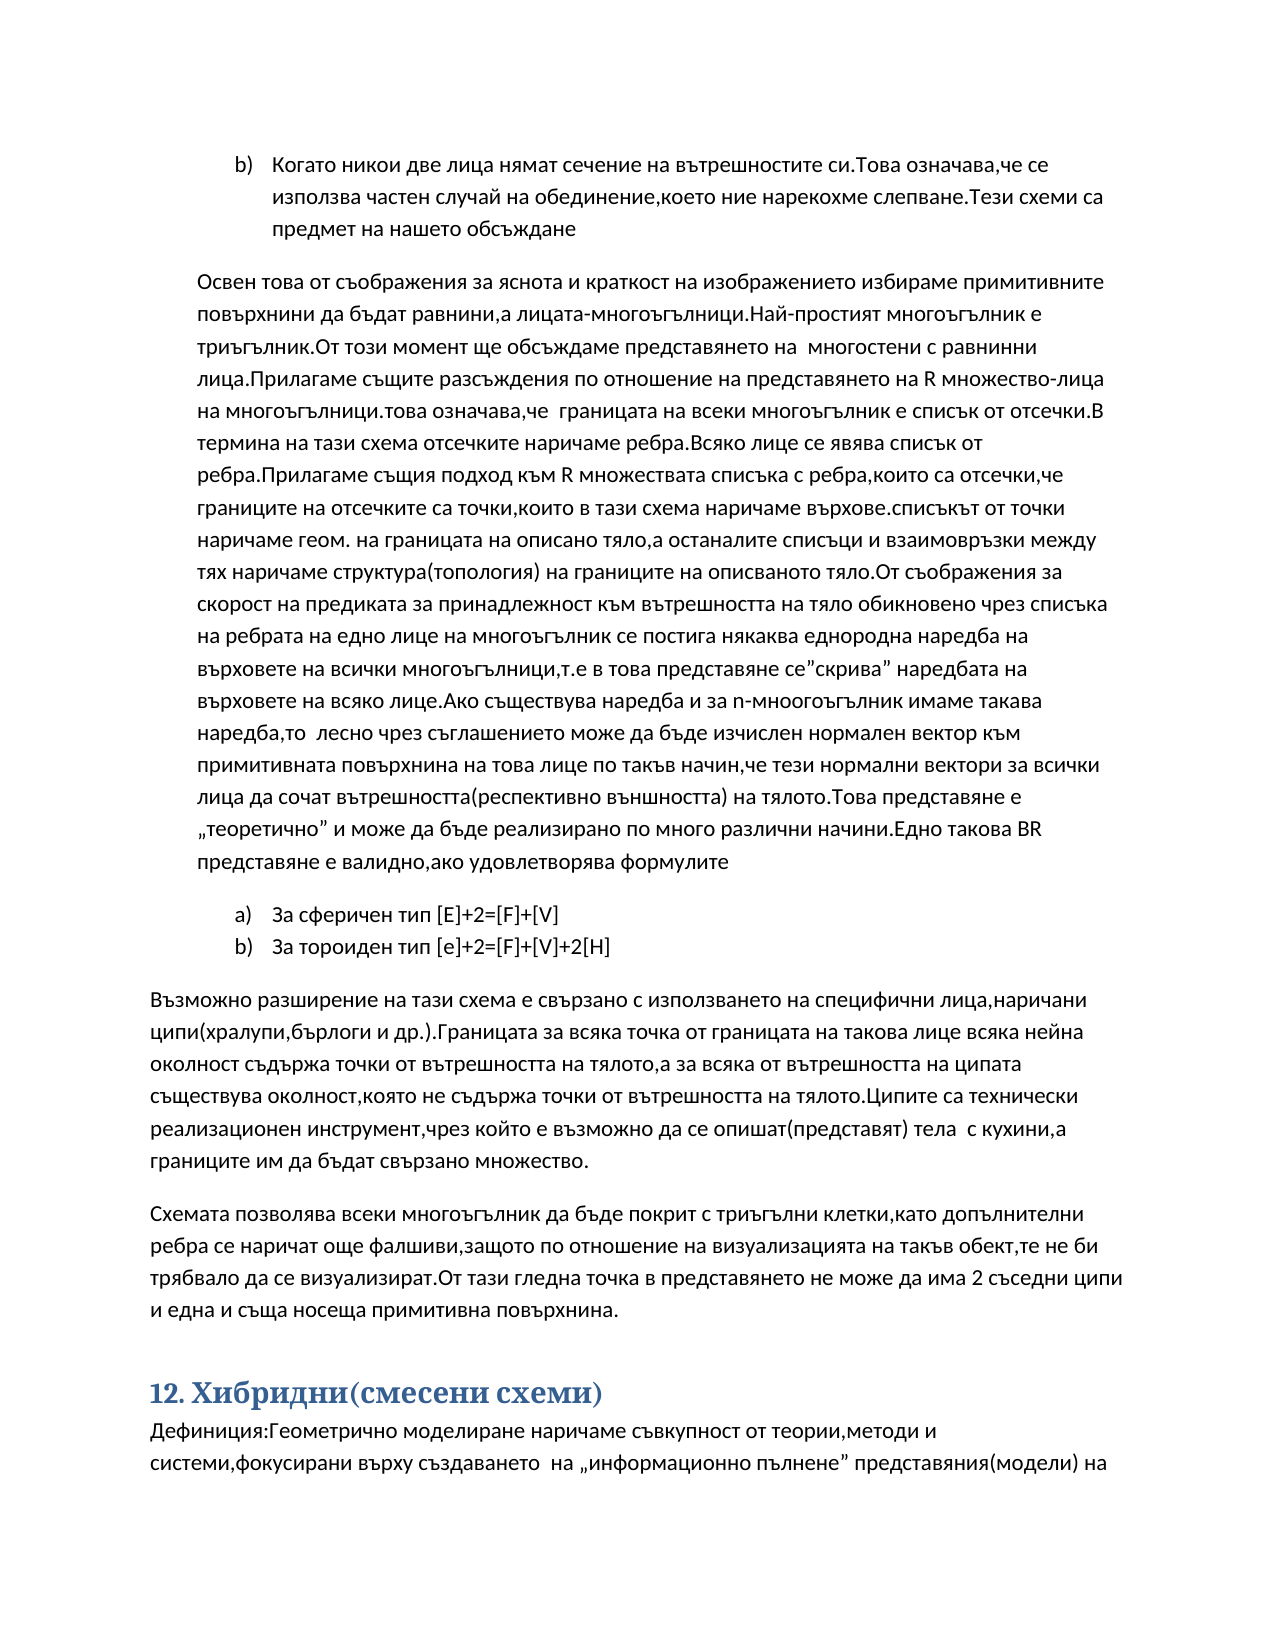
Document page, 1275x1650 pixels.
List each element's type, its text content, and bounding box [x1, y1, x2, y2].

text Освен това от съображения за яснота и краткост на изображението избираме примитивните повърхнини да бъдат равнини,а лицата-многоъгълници.Най-простият многоъгълник е триъгълник.От този момент ще обсъждаме представянето на многостени с равнинни лица.Прилагаме същите разсъждения по отношение на представянето на R множество-лица на многоъгълници.това означава,че границата на всеки многоъгълник е списък от отсечки.В термина на тази схема отсечките наричаме ребра.Всяко лице се явява списък от ребра.Прилагаме същия подход към R множествата списъка с ребра,които са отсечки,че границите на отсечките са точки,които в тази схема наричаме върхове.списъкът от точки наричаме геом. на границата на описано тяло,а останалите списъци и взаимовръзки между тях наричаме структура(топология) на границите на описваното тяло.От съображения за скорост на предиката за принадлежност към вътрешността на тяло обикновено чрез списъка на ребрата на едно лице на многоъгълник се постига някаква еднородна наредба на върховете на всички многоъгълници,т.е в това представяне се”скрива” наредбата на върховете на всяко лице.Ако съществува наредба и за n-мноогоъгълник имаме такава наредба,то лесно чрез съглашението може да бъде изчислен нормален вектор към примитивната повърхнина на това лице по такъв начин,че тези нормални вектори за всички лица да сочат вътрешността(респективно външността) на тялото.Това представяне е „теоретично” и може да бъде реализирано по много различни начини.Едно такова BR представяне е валидно,ако удовлетворява формулите [197, 267, 1125, 875]
text Схемата позволява всеки многоъгълник да бъде покрит с триъгълни клетки,като допълнителни ребра се наричат още фалшиви,защото по отношение на визуализацията на такъв обект,те не би трябвало да се визуализират.От тази гледна точка в представянето не може да има 2 съседни ципи и една и съща носеща примитивна повърхнина. [150, 1199, 1125, 1323]
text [150, 1416, 1125, 1476]
text Възможно разширение на тази схема е свързано с използването на специфични лица,наричани ципи(хралупи,бърлоги и др.).Границата за всяка точка от границата на такова лице всяка нейна околност съдържа точки от вътрешността на тялото,а за всяка от вътрешността на ципата съществува околност,която не съдържа точки от вътрешността на тялото.Ципите са технически реализационен инструмент,чрез който е възможно да се опишат(представят) тела с кухини,а границите им да бъдат свързано множество. [150, 985, 1125, 1174]
list За сферичен тип [E]+2=[F]+[V] [234, 900, 1125, 928]
list Когато никои две лица нямат сечение на вътрешностите си.Това означава,че се използва частен случай на обединение,което ние нарекохме слепване.Тези схеми са предмет на нашето обсъждане [234, 150, 1125, 242]
subtitle 12. Хибридни(смесени схеми) [150, 1378, 1125, 1411]
list За тороиден тип [e]+2=[F]+[V]+2[H] [234, 932, 1125, 960]
